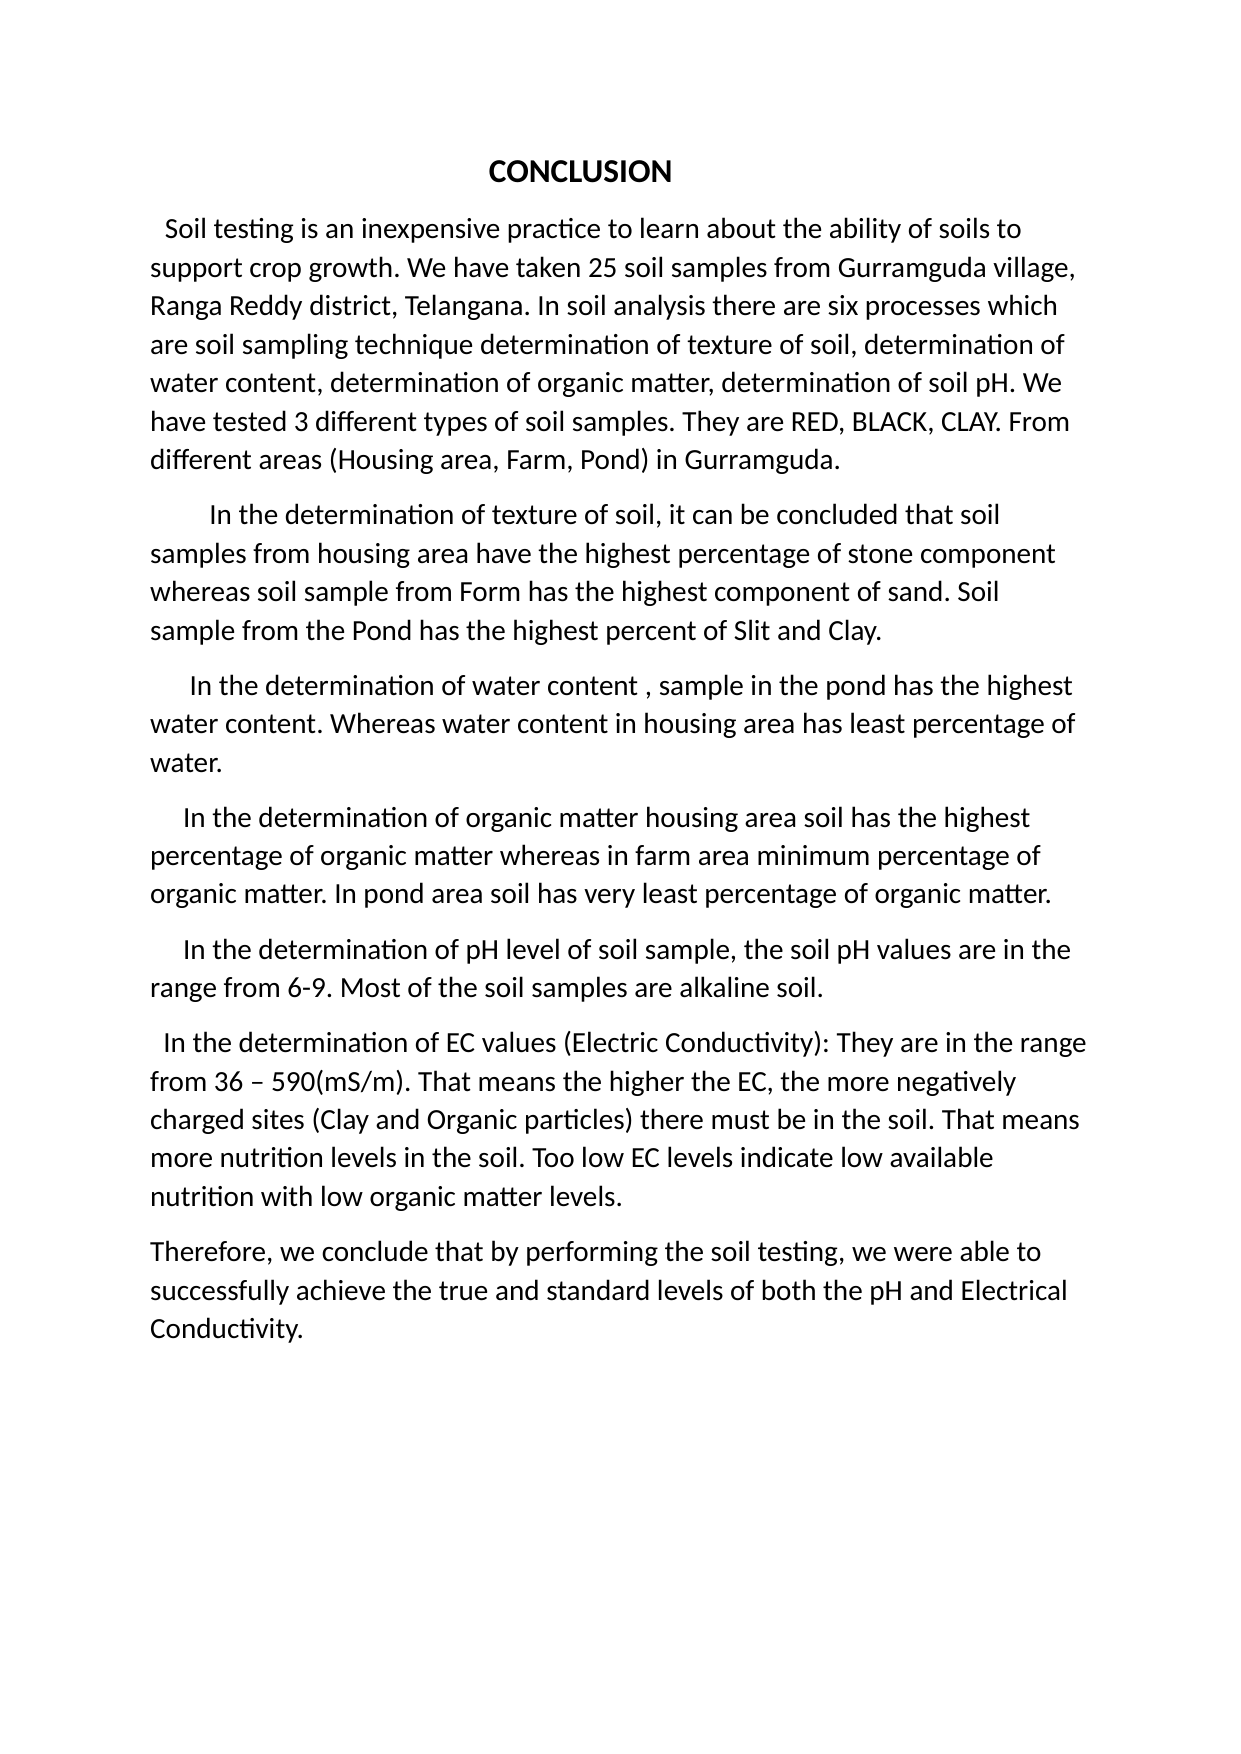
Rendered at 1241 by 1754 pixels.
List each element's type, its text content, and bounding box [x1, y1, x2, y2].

text Therefore, we conclude that by performing the soil testing, we were able to successfully achieve the true and standard levels of both the pH and Electrical Conductivity. [150, 1233, 1090, 1346]
text In the determination of EC values (Electric Conductivity): They are in the range from 36 – 590(mS/m). That means the higher the EC, the more negatively charged sites (Clay and Organic particles) there must be in the soil. That means more nutrition levels in the soil. Too low EC levels indicate low available nutrition with low organic matter levels. [150, 1024, 1090, 1214]
text In the determination of water content , sample in the pond has the highest water content. Whereas water content in housing area has least percentage of water. [150, 667, 1090, 779]
text In the determination of texture of soil, it can be concluded that soil samples from housing area have the highest percentage of stone component whereas soil sample from Form has the highest component of sand. Soil sample from the Pond has the highest percent of Slit and Clay. [150, 496, 1090, 647]
text Soil testing is an inexpensive practice to learn about the ability of soils to support crop growth. We have taken 25 soil samples from Gurramguda village, Ranga Reddy district, Telangana. In soil analysis there are six processes which are soil sampling technique determination of texture of soil, determination of water content, determination of organic matter, determination of soil pH. We have tested 3 different types of soil samples. They are RED, BLACK, CLAY. From different areas (Housing area, Farm, Pond) in Gurramguda. [150, 211, 1090, 477]
text CONCLUSION [150, 150, 1090, 191]
text In the determination of organic matter housing area soil has the highest percentage of organic matter whereas in farm area minimum percentage of organic matter. In pond area soil has very least percentage of organic matter. [150, 799, 1090, 911]
text In the determination of pH level of soil sample, the soil pH values are in the range from 6-9. Most of the soil samples are alkaline soil. [150, 931, 1090, 1005]
